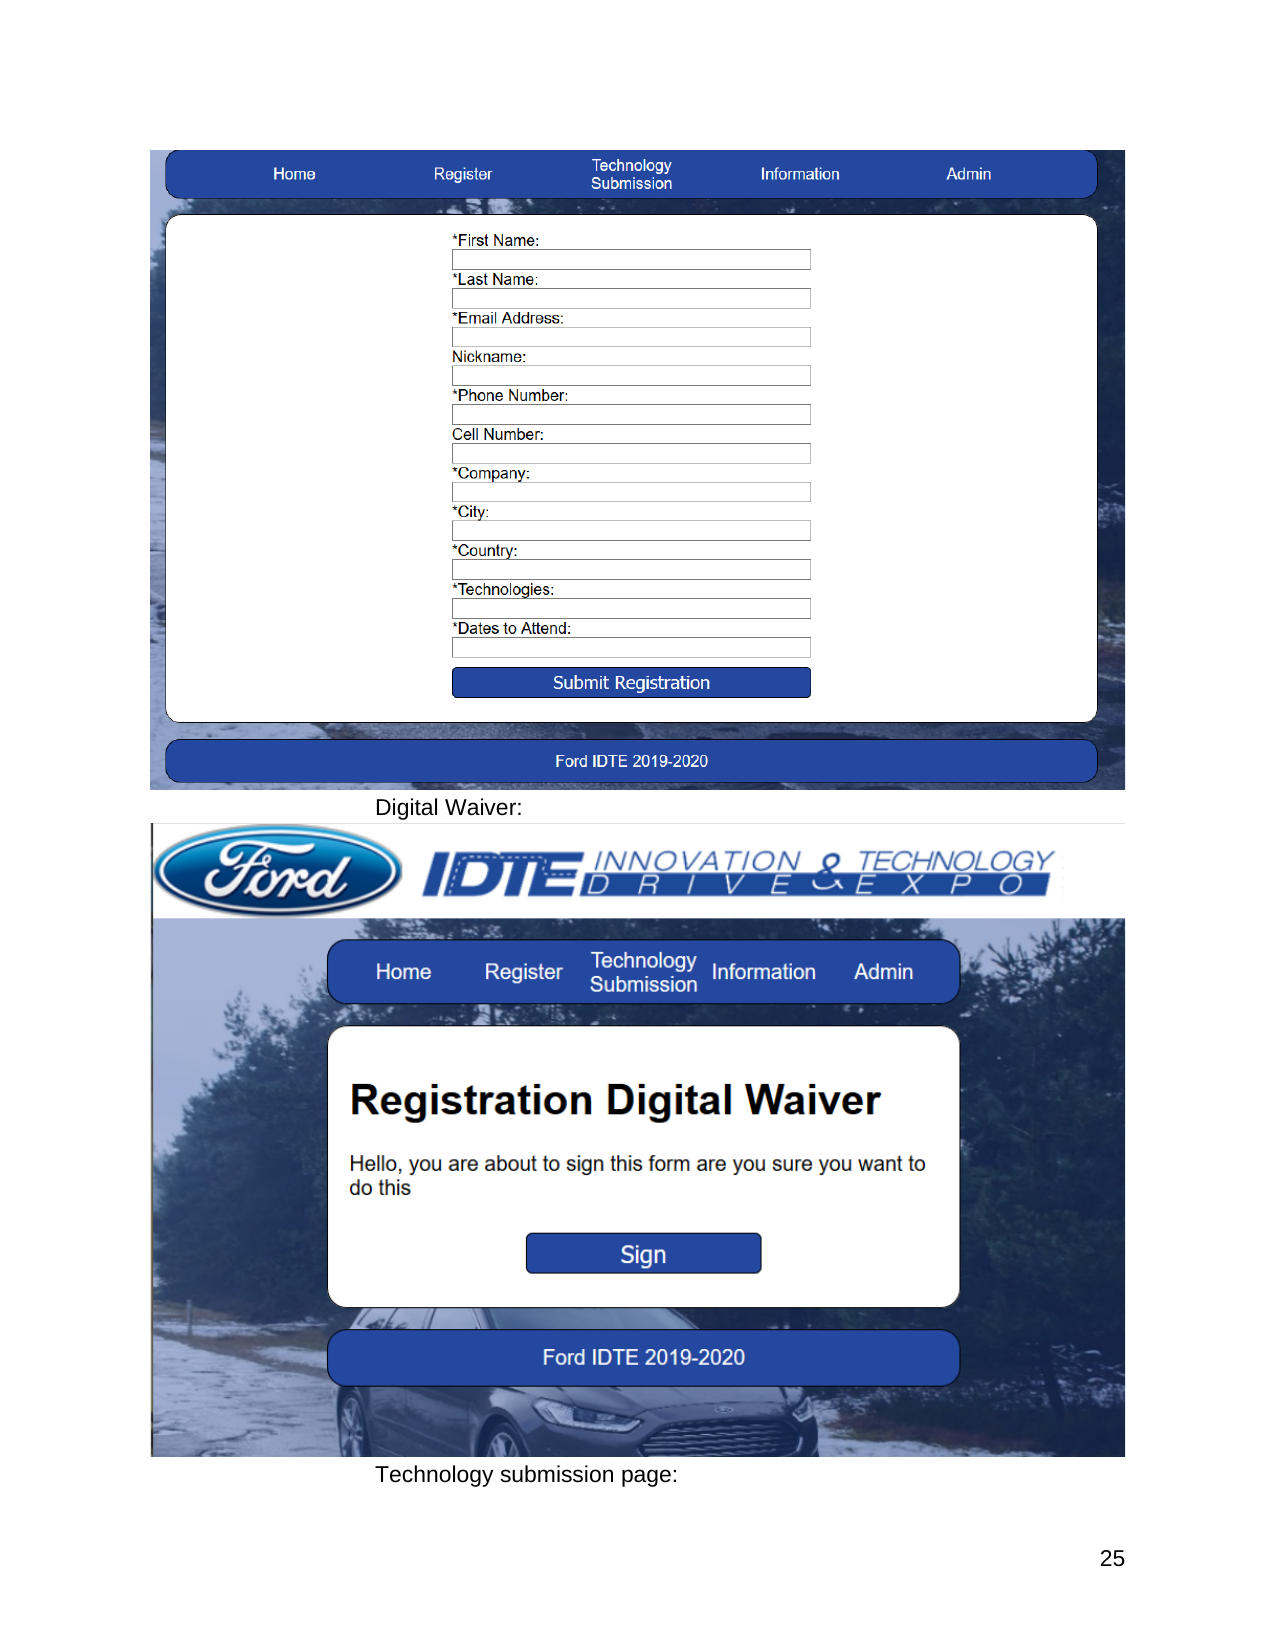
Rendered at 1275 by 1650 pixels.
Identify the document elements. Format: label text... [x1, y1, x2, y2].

text Technology submission page: [150, 1461, 1125, 1487]
picture [150, 823, 1125, 1457]
picture [150, 150, 1125, 790]
text Digital Waiver: [150, 793, 1125, 820]
